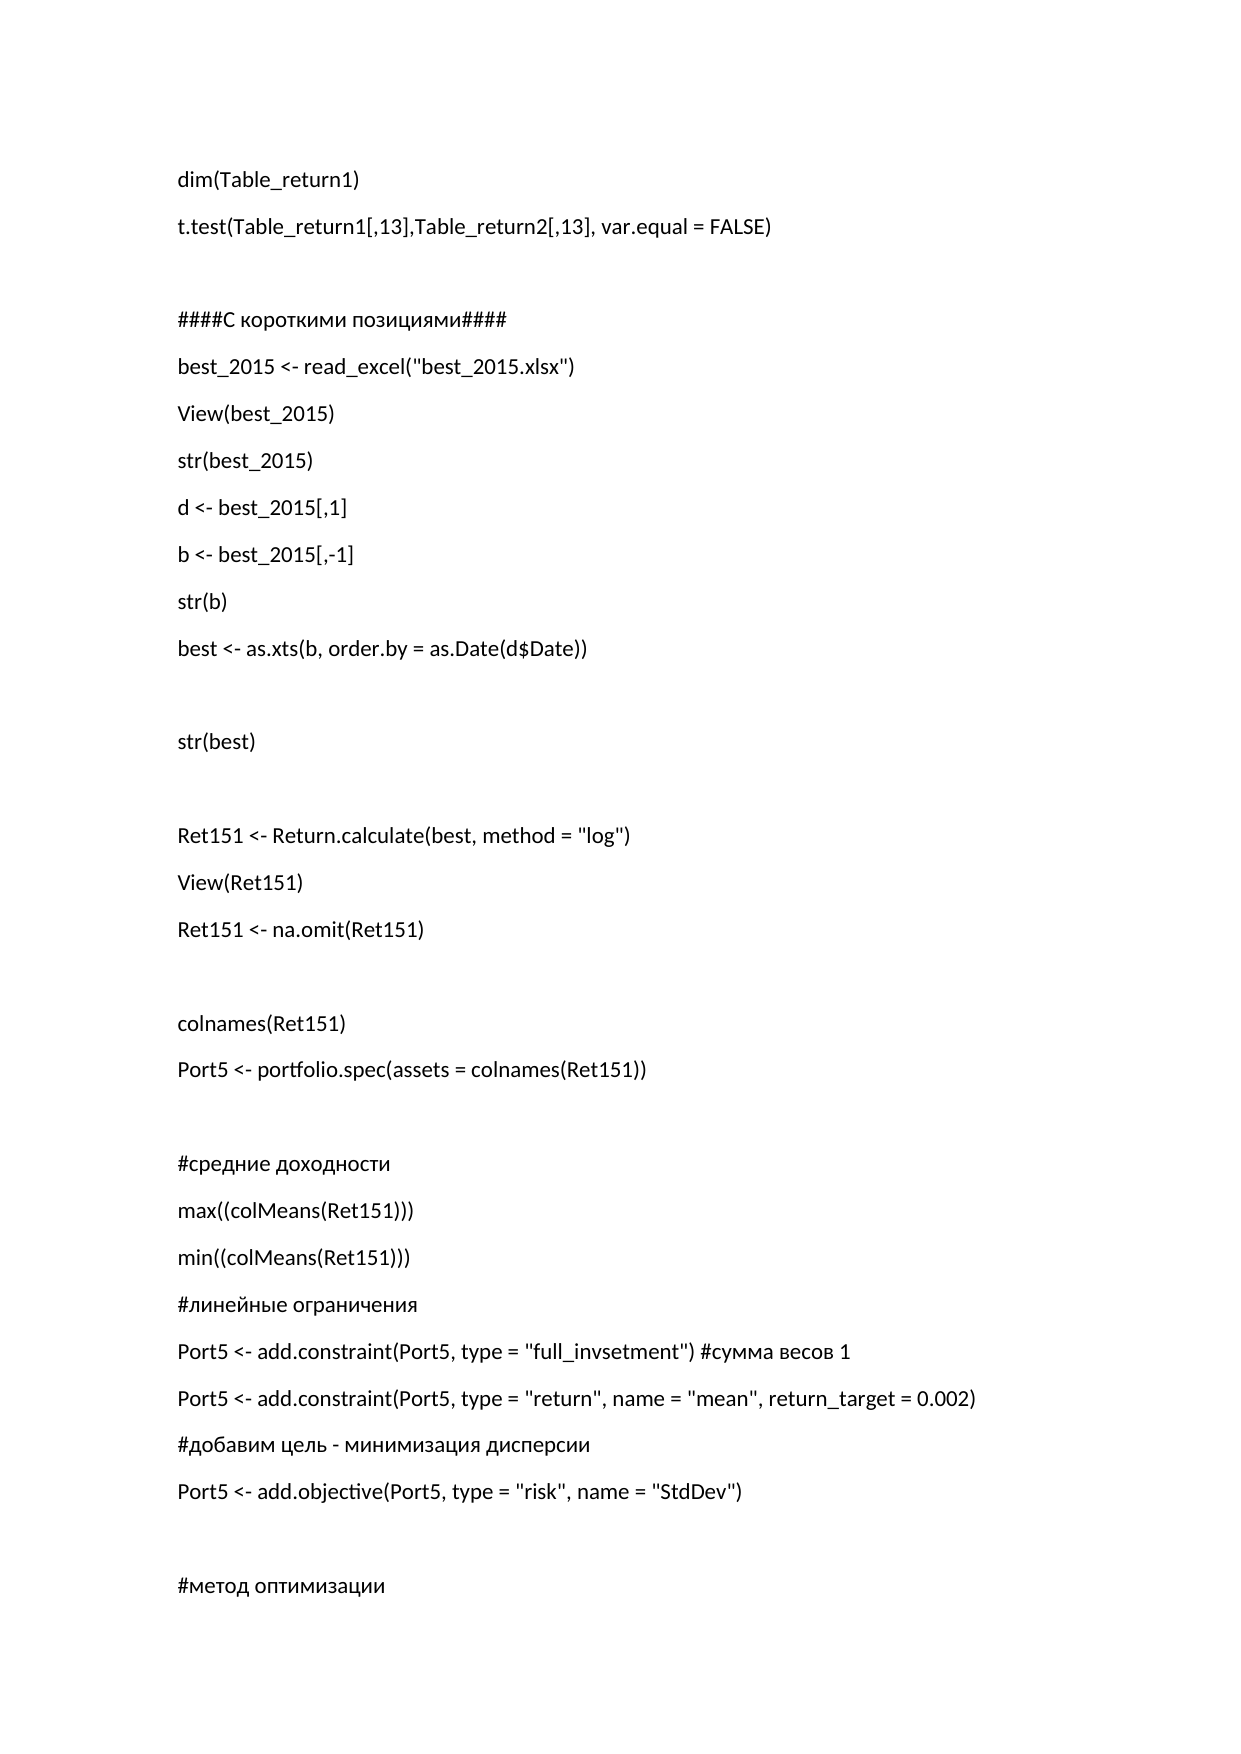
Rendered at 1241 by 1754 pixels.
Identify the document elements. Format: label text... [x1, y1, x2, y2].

text str(best_2015) [177, 446, 1152, 474]
text max((colMeans(Ret151))) [177, 1196, 1152, 1224]
text Ret151 <- na.omit(Ret151) [177, 915, 1152, 943]
text Port5 <- add.objective(Port5, type = "risk", name = "StdDev") [177, 1477, 1152, 1506]
text d <- best_2015[,1] [177, 493, 1152, 521]
text #линейные ограничения [177, 1290, 1152, 1318]
text View(Ret151) [177, 868, 1152, 896]
text Port5 <- portfolio.spec(assets = colnames(Ret151)) [177, 1056, 1152, 1084]
text Ret151 <- Return.calculate(best, method = "log") [177, 821, 1152, 849]
text ####С короткими позициями#### [177, 306, 1152, 334]
text View(best_2015) [177, 399, 1152, 427]
text #средние доходности [177, 1149, 1152, 1177]
text best_2015 <- read_excel("best_2015.xlsx") [177, 352, 1152, 381]
text best <- as.xts(b, order.by = as.Date(d$Date)) [177, 634, 1152, 662]
text min((colMeans(Ret151))) [177, 1243, 1152, 1271]
text dim(Table_return1) [177, 165, 1152, 193]
text str(best) [177, 727, 1152, 756]
text t.test(Table_return1[,13],Table_return2[,13], var.equal = FALSE) [177, 212, 1152, 240]
text b <- best_2015[,-1] [177, 540, 1152, 568]
text #метод оптимизации [177, 1571, 1152, 1599]
text str(b) [177, 587, 1152, 615]
text #добавим цель - минимизация дисперсии [177, 1431, 1152, 1459]
text colnames(Ret151) [177, 1009, 1152, 1037]
text Port5 <- add.constraint(Port5, type = "return", name = "mean", return_target = 0.002) [177, 1384, 1152, 1412]
text Port5 <- add.constraint(Port5, type = "full_invsetment") #сумма весов 1 [177, 1337, 1152, 1365]
